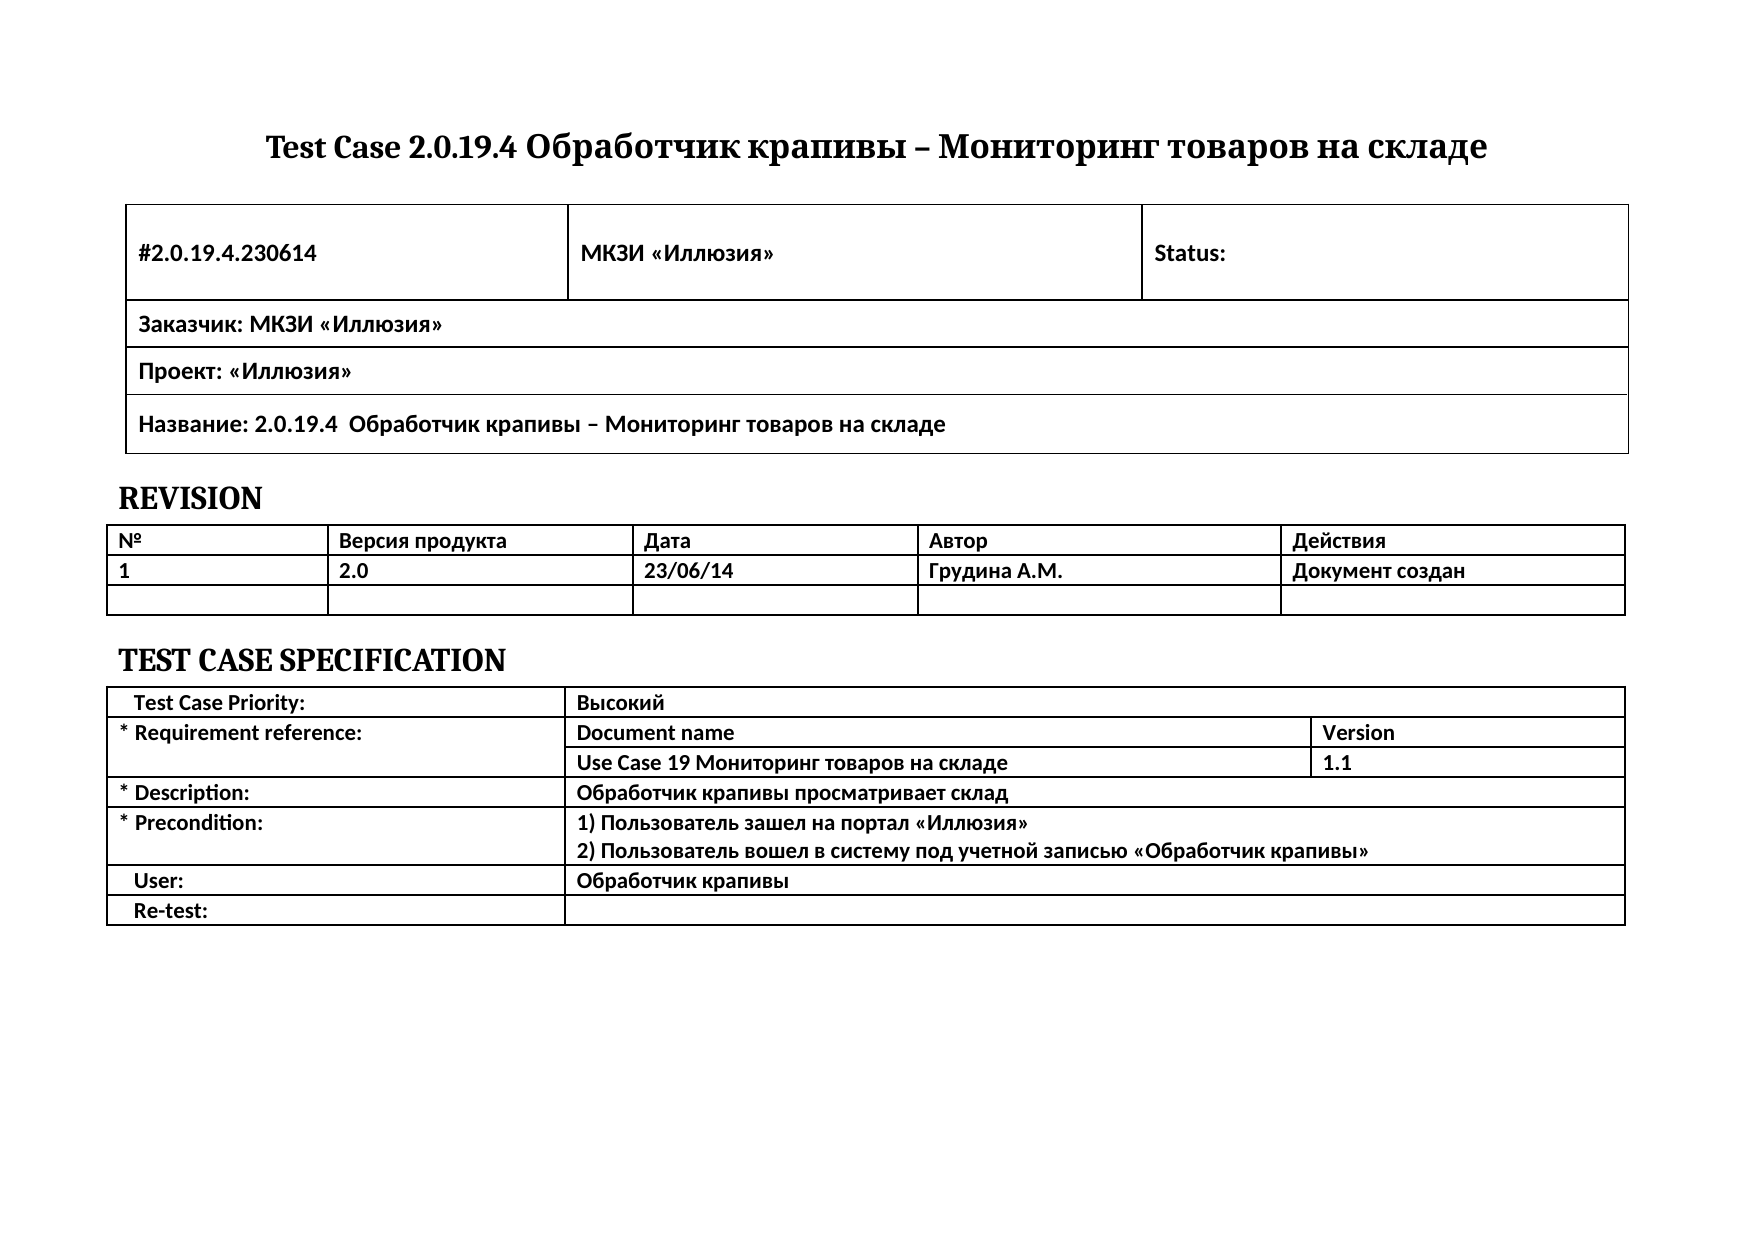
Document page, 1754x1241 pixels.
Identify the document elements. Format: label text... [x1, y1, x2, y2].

table_header #2.0.19.4.230614 [127, 205, 567, 299]
table_header Версия продукта [329, 526, 632, 554]
table_cell Use Case 19 Мониторинг товаров на складе [566, 748, 1310, 776]
table_cell Проект: «Иллюзия» [127, 348, 1628, 393]
table_cell 1.1 [1312, 748, 1624, 776]
table_cell Re-test: [108, 896, 564, 924]
table_cell 23/06/14 [634, 556, 917, 584]
table_cell User: [108, 866, 564, 894]
table_cell 1 [108, 556, 327, 584]
table_cell [329, 586, 632, 614]
table_cell Обработчик крапивы [566, 866, 1624, 894]
table_header Test Case Priority: [108, 688, 564, 716]
table_cell [566, 896, 1624, 924]
table_cell * Precondition: [108, 808, 564, 864]
table_cell 2.0 [329, 556, 632, 584]
table_header Высокий [566, 688, 1624, 716]
table_header № [108, 526, 327, 554]
table_cell Version [1312, 718, 1624, 746]
table_cell Название: 2.0.19.4 Обработчик крапивы – Мониторинг товаров на складе [127, 394, 1628, 452]
table_cell 1) Пользователь зашел на портал «Иллюзия» 2) Пользователь вошел в систему под учетной записью «Обработчик крапивы» [566, 808, 1624, 864]
table_cell Заказчик: МКЗИ «Иллюзия» [127, 301, 1628, 346]
table_cell * Description: [108, 778, 564, 806]
table_cell Document name [566, 718, 1310, 746]
table_cell Обработчик крапивы просматривает склад [566, 778, 1624, 806]
table_cell [108, 586, 327, 614]
table_cell [919, 586, 1280, 614]
table_header Status: [1143, 205, 1628, 299]
table_cell [634, 586, 917, 614]
table_cell * Requirement reference: [108, 718, 564, 776]
table_cell Грудина А.М. [919, 556, 1280, 584]
table_header Автор [919, 526, 1280, 554]
table_cell Документ создан [1282, 556, 1624, 584]
table_cell [1282, 586, 1624, 614]
subtitle TEST CASE SPECIFICATION [118, 641, 1636, 679]
table_header Действия [1282, 526, 1624, 554]
subtitle REVISION [118, 479, 1636, 517]
table_header Дата [634, 526, 917, 554]
table_header МКЗИ «Иллюзия» [569, 205, 1141, 299]
title Test Case 2.0.19.4 Обработчик крапивы – Мониторинг товаров на складе [118, 128, 1636, 167]
